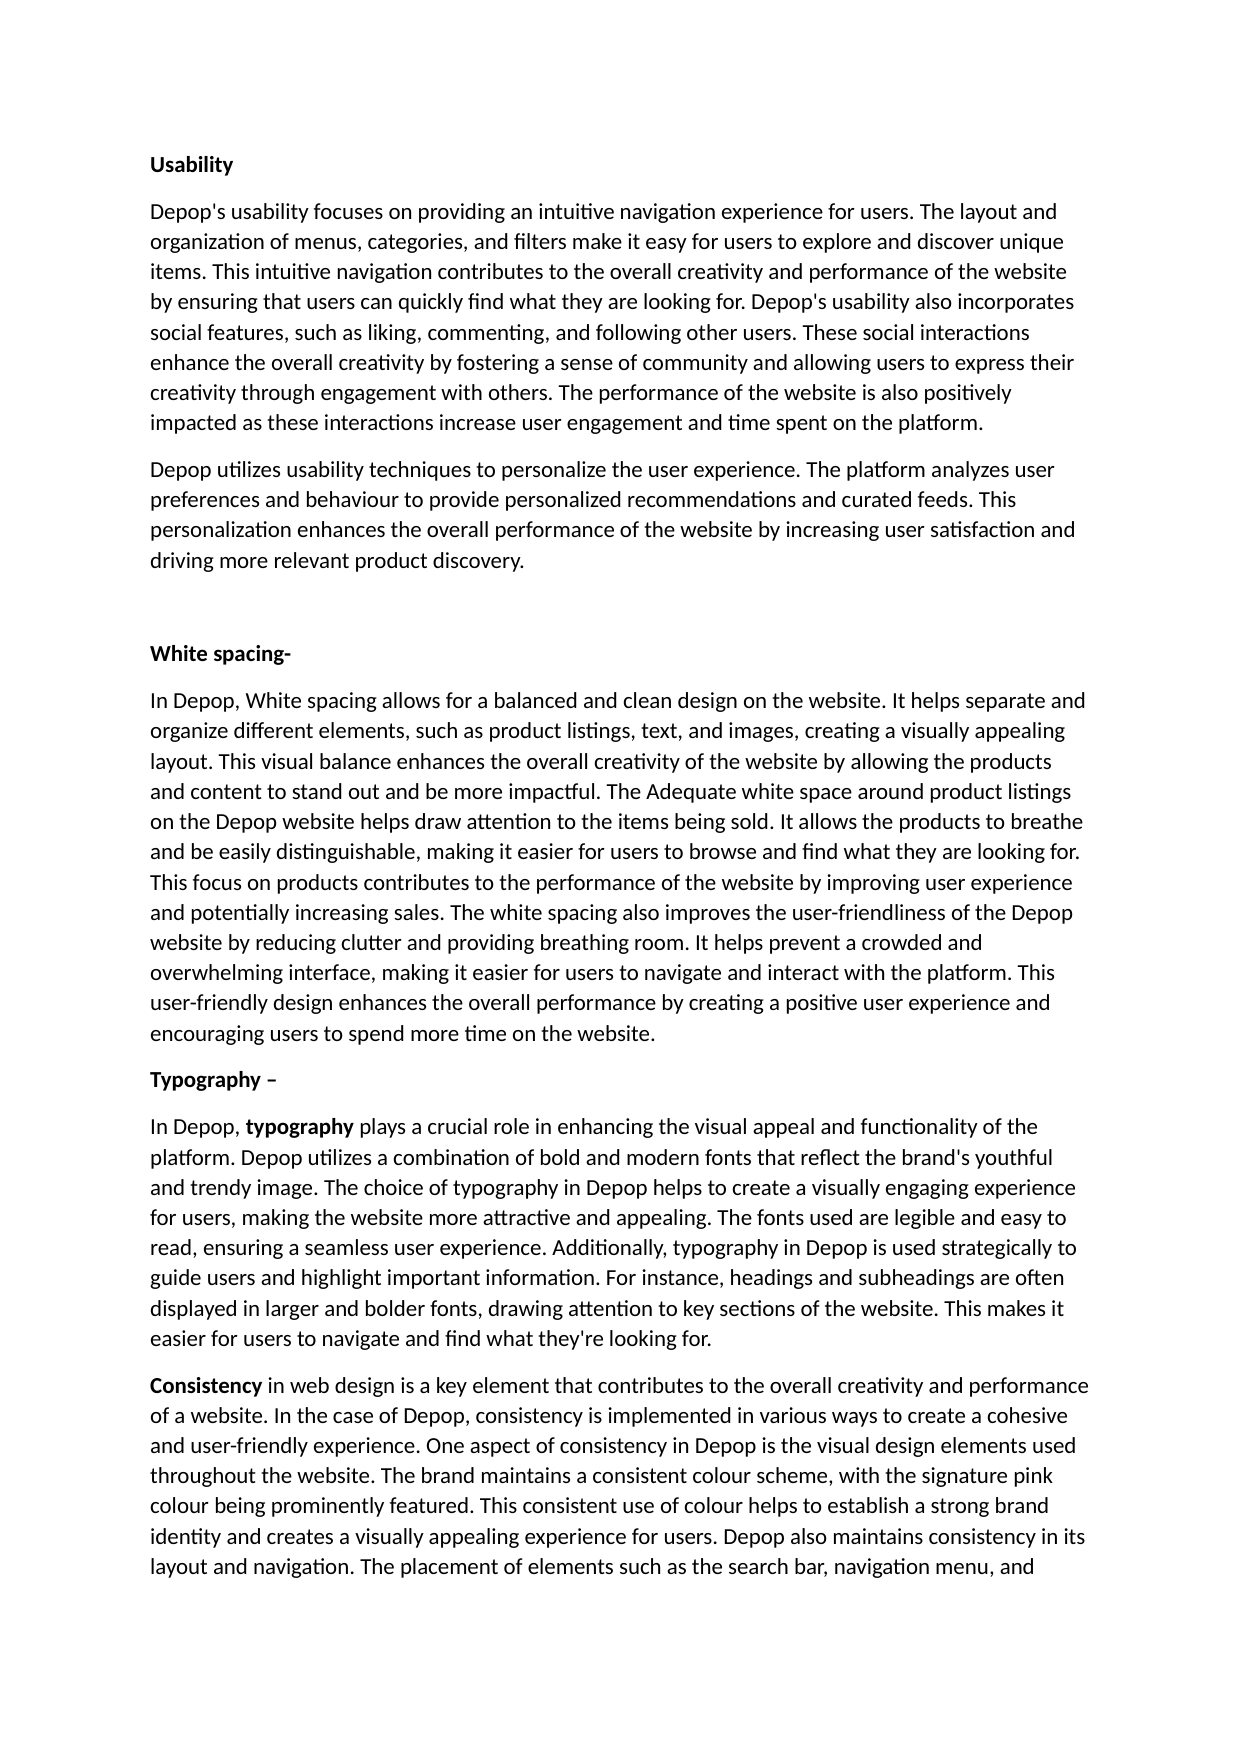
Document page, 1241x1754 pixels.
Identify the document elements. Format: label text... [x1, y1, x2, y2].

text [150, 1371, 1090, 1580]
text In Depop, White spacing allows for a balanced and clean design on the website. It helps separate and organize different elements, such as product listings, text, and images, creating a visually appealing layout. This visual balance enhances the overall creativity of the website by allowing the products and content to stand out and be more impactful. The Adequate white space around product listings on the Depop website helps draw attention to the items being sold. It allows the products to breathe and be easily distinguishable, making it easier for users to browse and find what they are looking for. This focus on products contributes to the performance of the website by improving user experience and potentially increasing sales. The white spacing also improves the user-friendliness of the Depop website by reducing clutter and providing breathing room. It helps prevent a crowded and overwhelming interface, making it easier for users to navigate and interact with the platform. This user-friendly design enhances the overall performance by creating a positive user experience and encouraging users to spend more time on the website. [150, 686, 1090, 1047]
text Usability [150, 150, 1090, 178]
text Depop utilizes usability techniques to personalize the user experience. The platform analyzes user preferences and behaviour to provide personalized recommendations and curated feeds. This personalization enhances the overall performance of the website by increasing user satisfaction and driving more relevant product discovery. [150, 455, 1090, 574]
text Depop's usability focuses on providing an intuitive navigation experience for users. The layout and organization of menus, categories, and filters make it easy for users to explore and discover unique items. This intuitive navigation contributes to the overall creativity and performance of the website by ensuring that users can quickly find what they are looking for. Depop's usability also incorporates social features, such as liking, commenting, and following other users. These social interactions enhance the overall creativity by fostering a sense of community and allowing users to express their creativity through engagement with others. The performance of the website is also positively impacted as these interactions increase user engagement and time spent on the platform. [150, 197, 1090, 436]
text White spacing- [150, 639, 1090, 668]
text In Depop, typography plays a crucial role in enhancing the visual appeal and functionality of the platform. Depop utilizes a combination of bold and modern fonts that reflect the brand's youthful and trendy image. The choice of typography in Depop helps to create a visually engaging experience for users, making the website more attractive and appealing. The fonts used are legible and easy to read, ensuring a seamless user experience. Additionally, typography in Depop is used strategically to guide users and highlight important information. For instance, headings and subheadings are often displayed in larger and bolder fonts, drawing attention to key sections of the website. This makes it easier for users to navigate and find what they're looking for. [150, 1112, 1090, 1352]
text Typography – [150, 1066, 1090, 1094]
